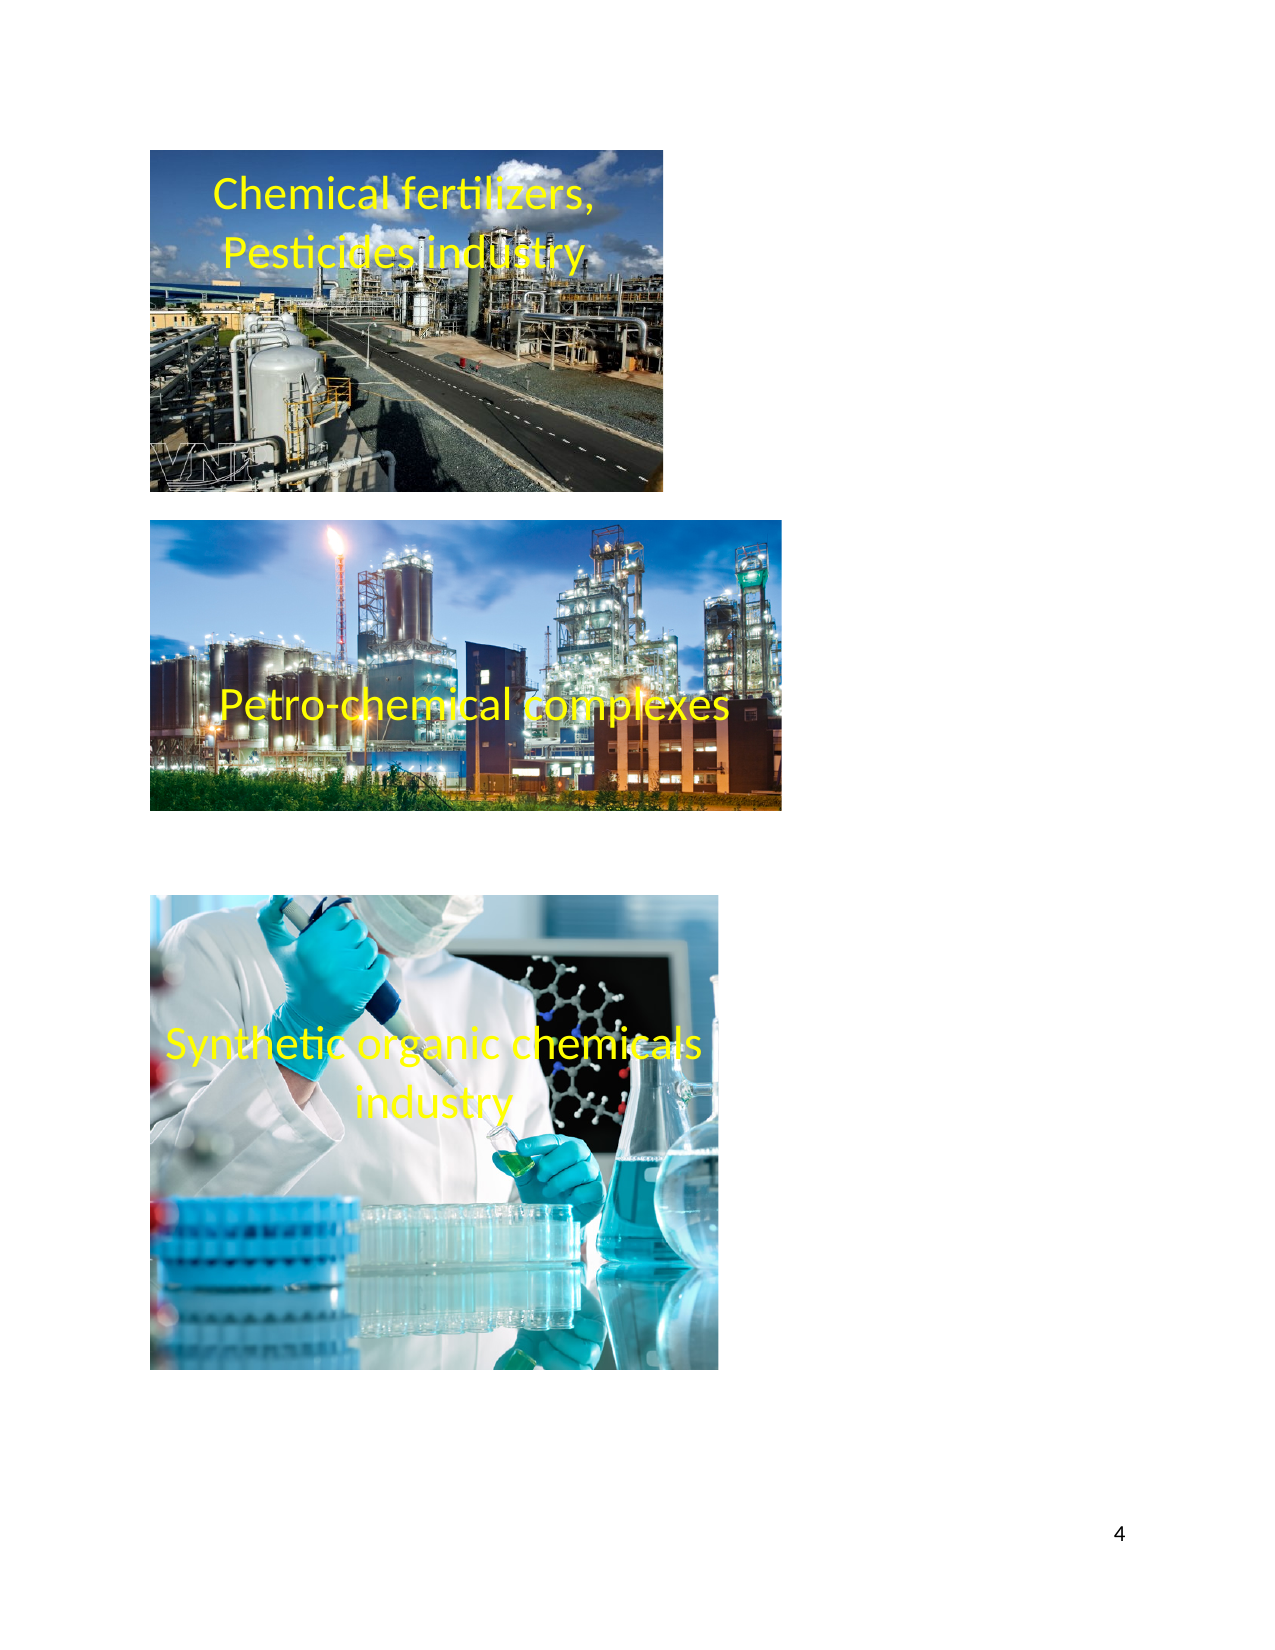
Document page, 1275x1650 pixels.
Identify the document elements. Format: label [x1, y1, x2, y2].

picture [265, 1228, 275, 1236]
picture [292, 1209, 298, 1220]
picture [150, 895, 719, 1370]
picture [228, 1243, 234, 1254]
picture [271, 1209, 277, 1221]
picture [245, 1228, 255, 1236]
picture [207, 1214, 215, 1221]
picture [228, 1211, 237, 1222]
picture [207, 1243, 212, 1253]
picture [150, 642, 160, 647]
picture [150, 150, 664, 492]
picture [249, 1209, 257, 1220]
picture [150, 520, 782, 811]
